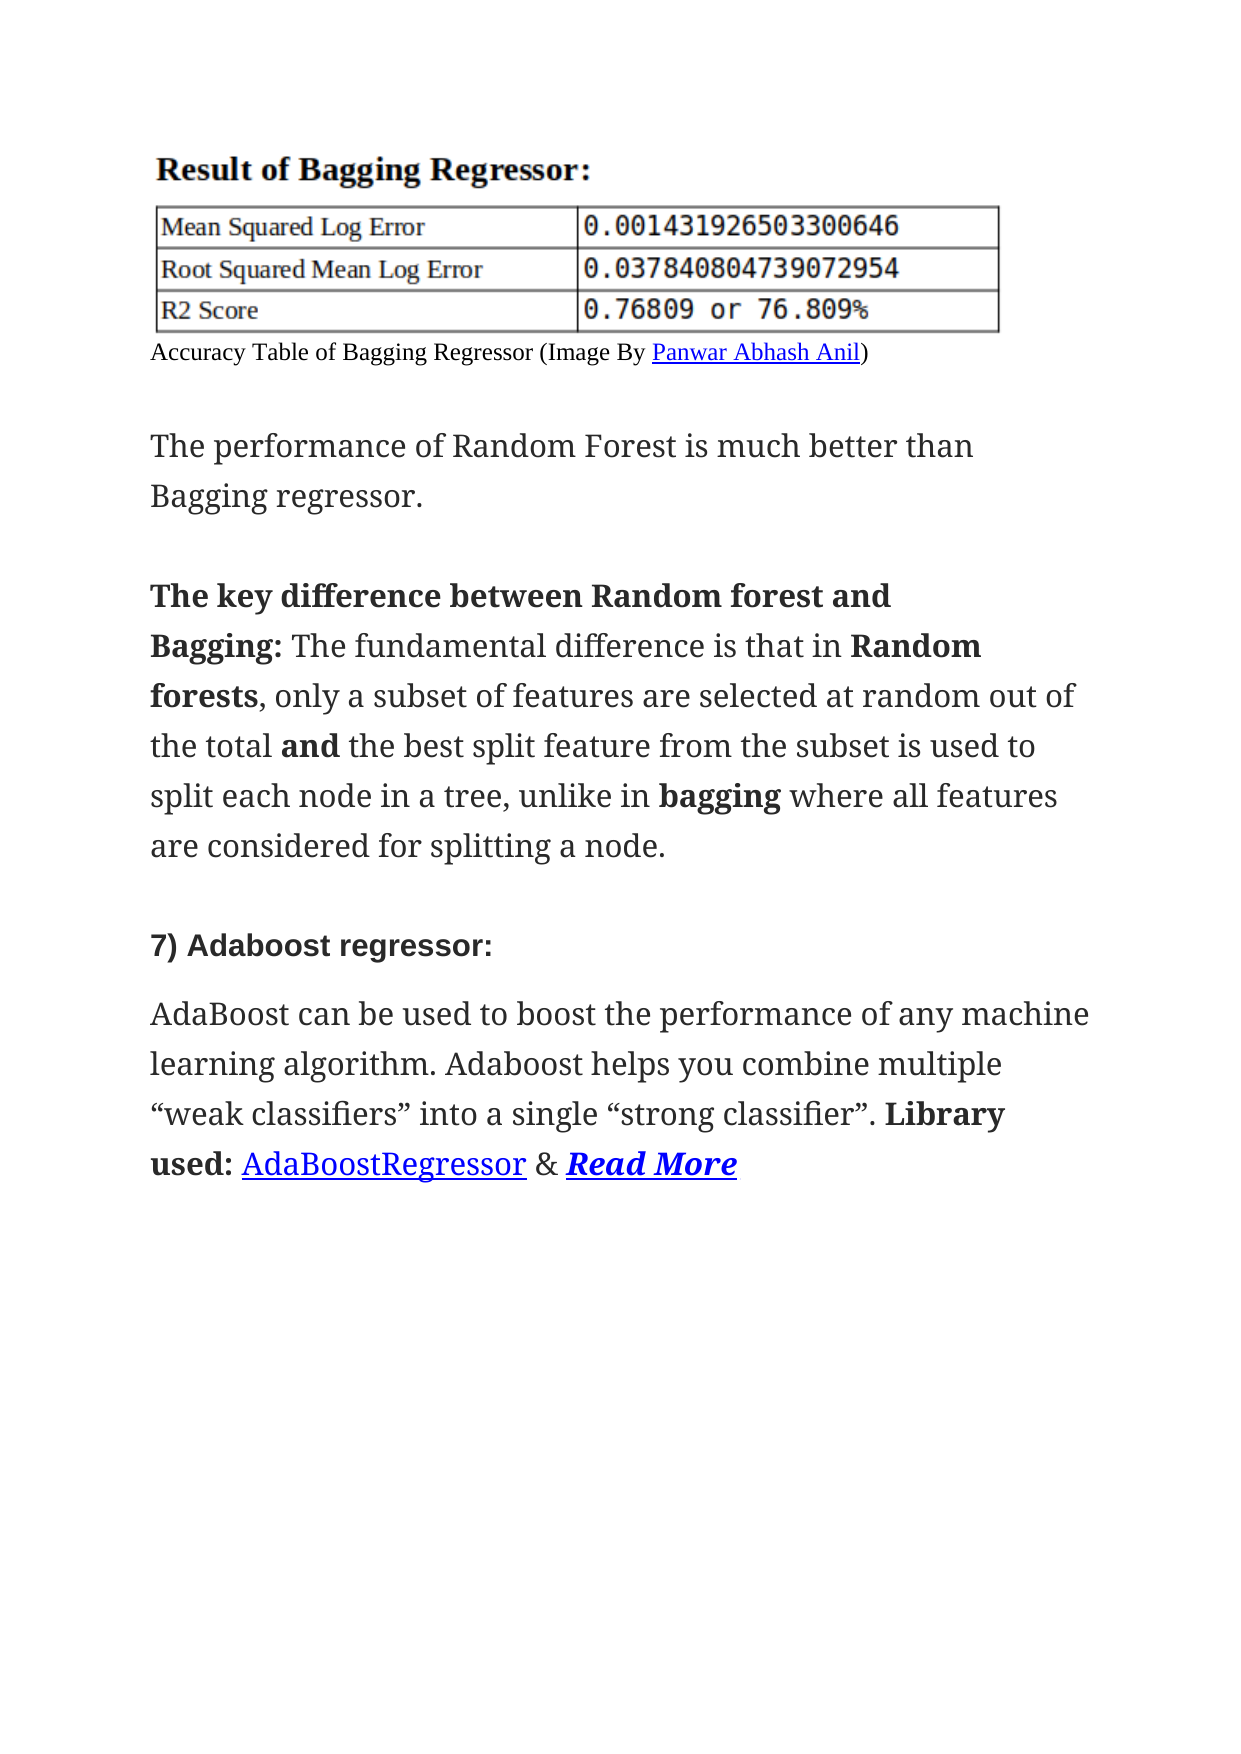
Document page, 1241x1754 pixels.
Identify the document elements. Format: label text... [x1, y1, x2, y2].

text 7) Adaboost regressor: [150, 926, 1090, 963]
text AdaBoost can be used to boost the performance of any machine learning algorithm. Adaboost helps you combine multiple “weak classifiers” into a single “strong classifier”. Library used: AdaBoostRegressor & Read More [150, 984, 1090, 1184]
text Accuracy Table of Bagging Regressor (Image By Panwar Abhash Anil) [150, 337, 1090, 366]
text The key difference between Random forest and Bagging: The fundamental difference is that in Random forests, only a subset of features are selected at random out of the total and the best split feature from the subset is used to split each node in a tree, unlike in bagging where all features are considered for splitting a node. [150, 566, 1090, 866]
picture [150, 150, 1005, 338]
text The performance of Random Forest is much better than Bagging regressor. [150, 416, 1090, 516]
